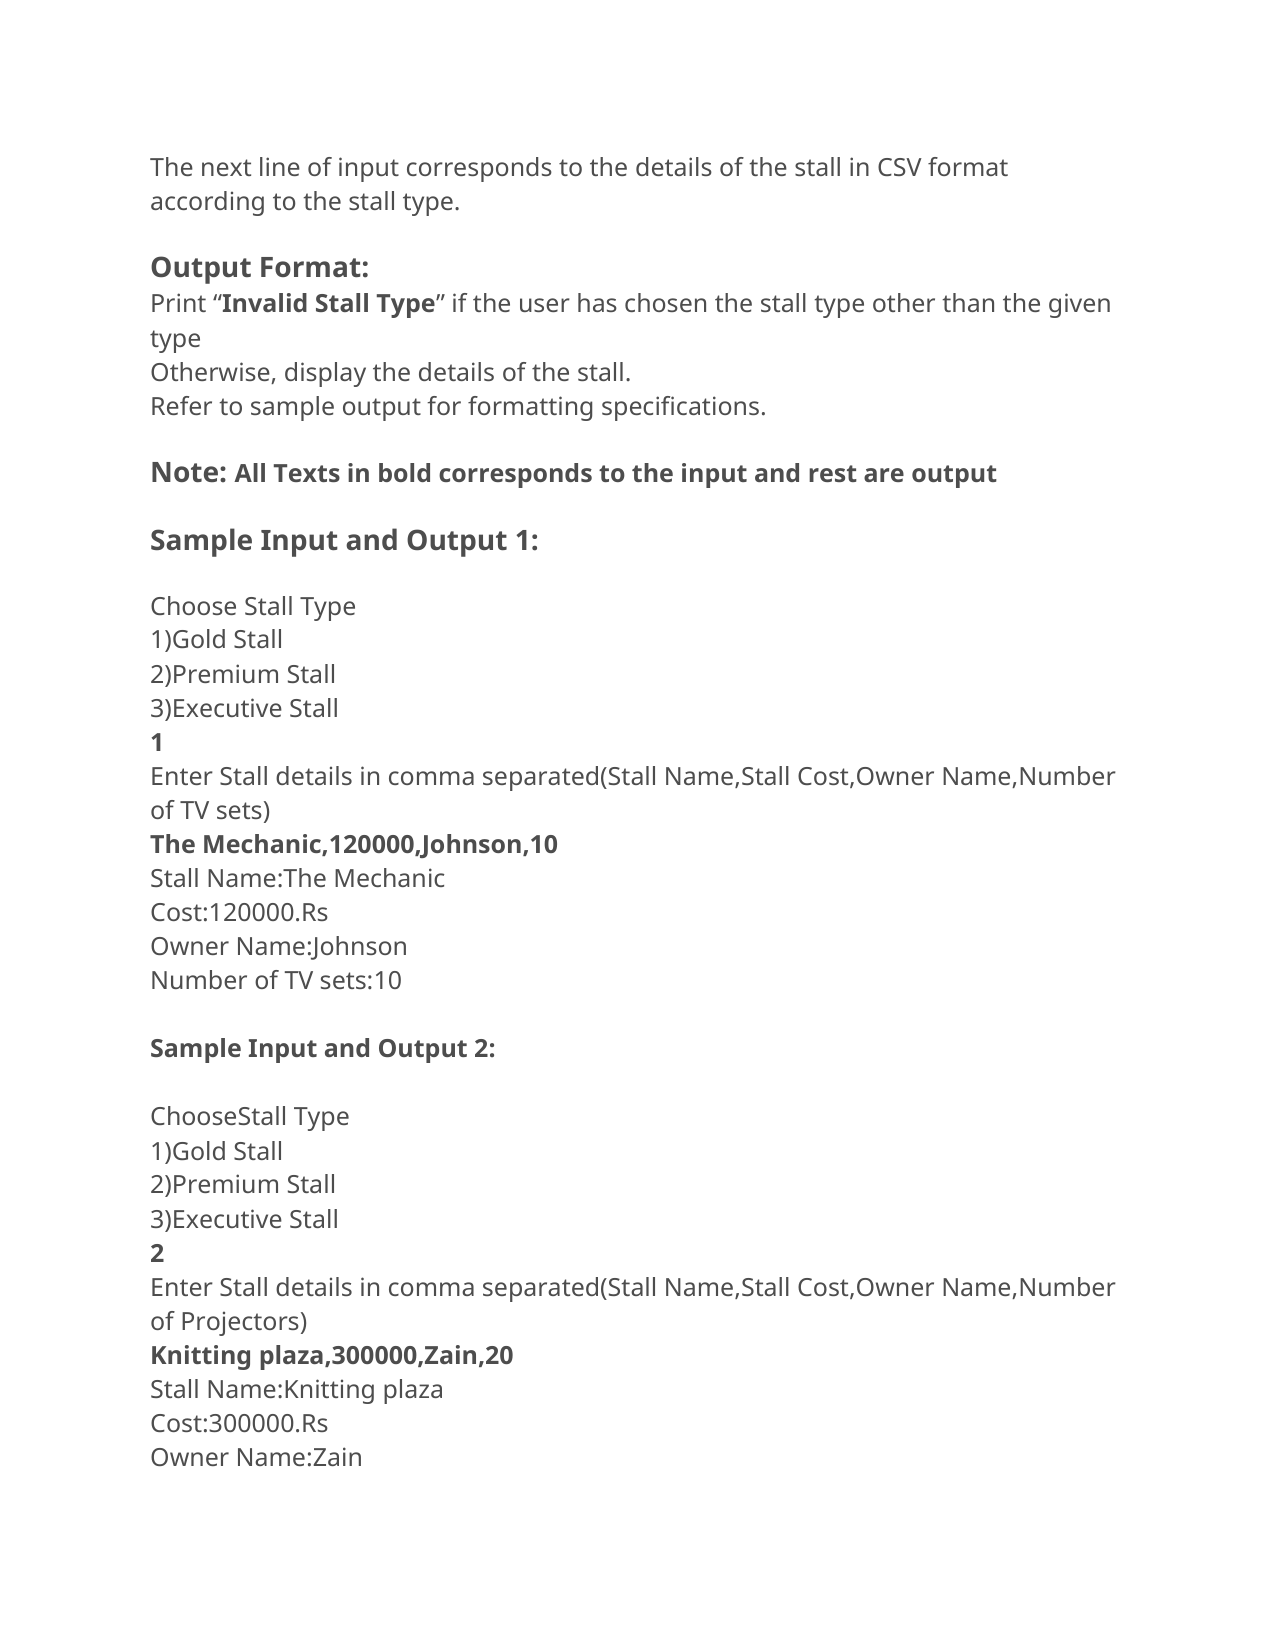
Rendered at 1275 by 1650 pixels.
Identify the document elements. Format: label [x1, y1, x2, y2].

text [150, 150, 1125, 1474]
